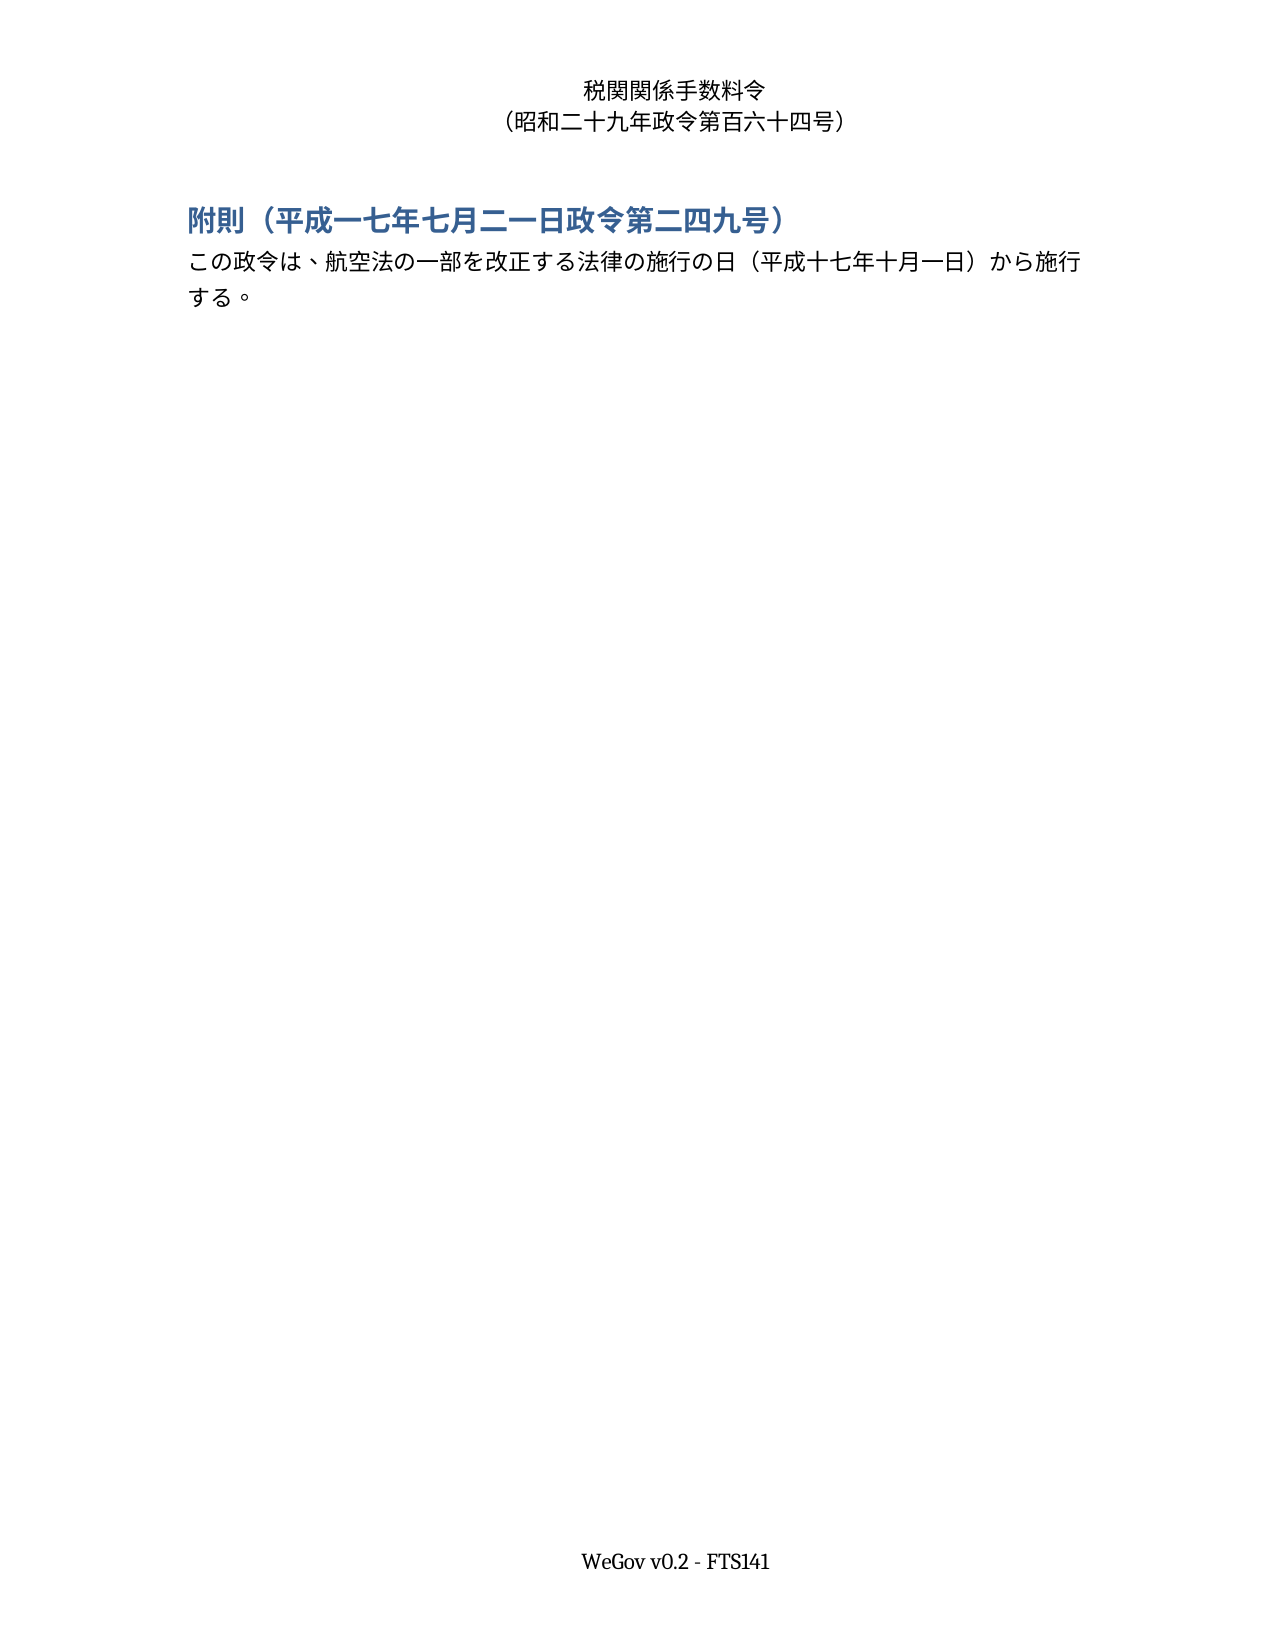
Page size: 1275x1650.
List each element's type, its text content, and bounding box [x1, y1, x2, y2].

subtitle 附則（平成一七年七月二一日政令第二四九号） [187, 200, 1087, 240]
text この政令は、航空法の一部を改正する法律の施行の日（平成十七年十月一日）から施行する。 [187, 246, 1087, 313]
